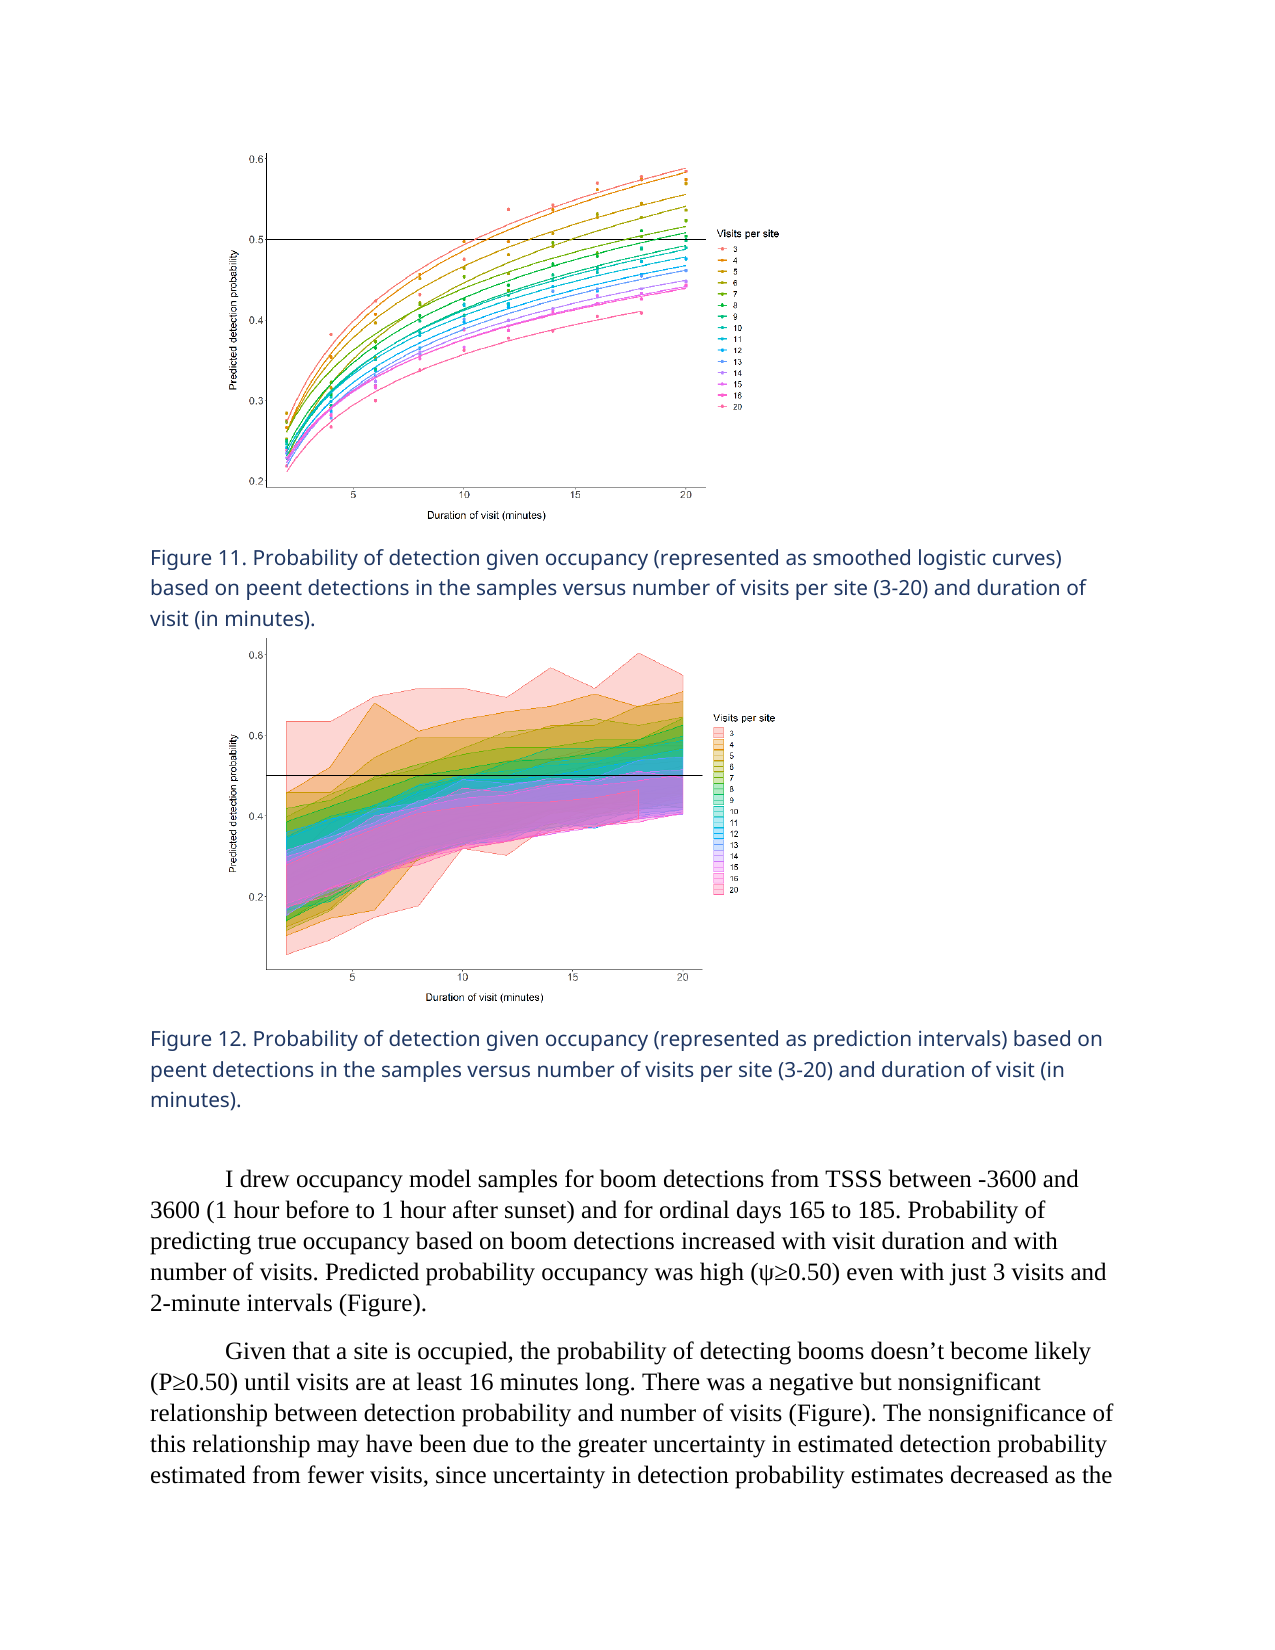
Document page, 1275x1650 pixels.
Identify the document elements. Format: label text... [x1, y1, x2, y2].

subtitle Figure 12. Probability of detection given occupancy (represented as prediction intervals) based on peent detections in the samples versus number of visits per site (3-20) and duration of visit (in minutes). [150, 1024, 1125, 1114]
picture [225, 150, 786, 524]
subtitle Figure 11. Probability of detection given occupancy (represented as smoothed logistic curves) based on peent detections in the samples versus number of visits per site (3-20) and duration of visit (in minutes). [150, 543, 1125, 632]
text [150, 1336, 1125, 1489]
text I drew occupancy model samples for boom detections from TSSS between -3600 and 3600 (1 hour before to 1 hour after sunset) and for ordinal days 165 to 185. Probability of predicting true occupancy based on boom detections increased with visit duration and with number of visits. Predicted probability occupancy was high (ψ≥0.50) even with just 3 visits and 2-minute intervals (Figure). [150, 1164, 1125, 1317]
picture [225, 634, 782, 1006]
